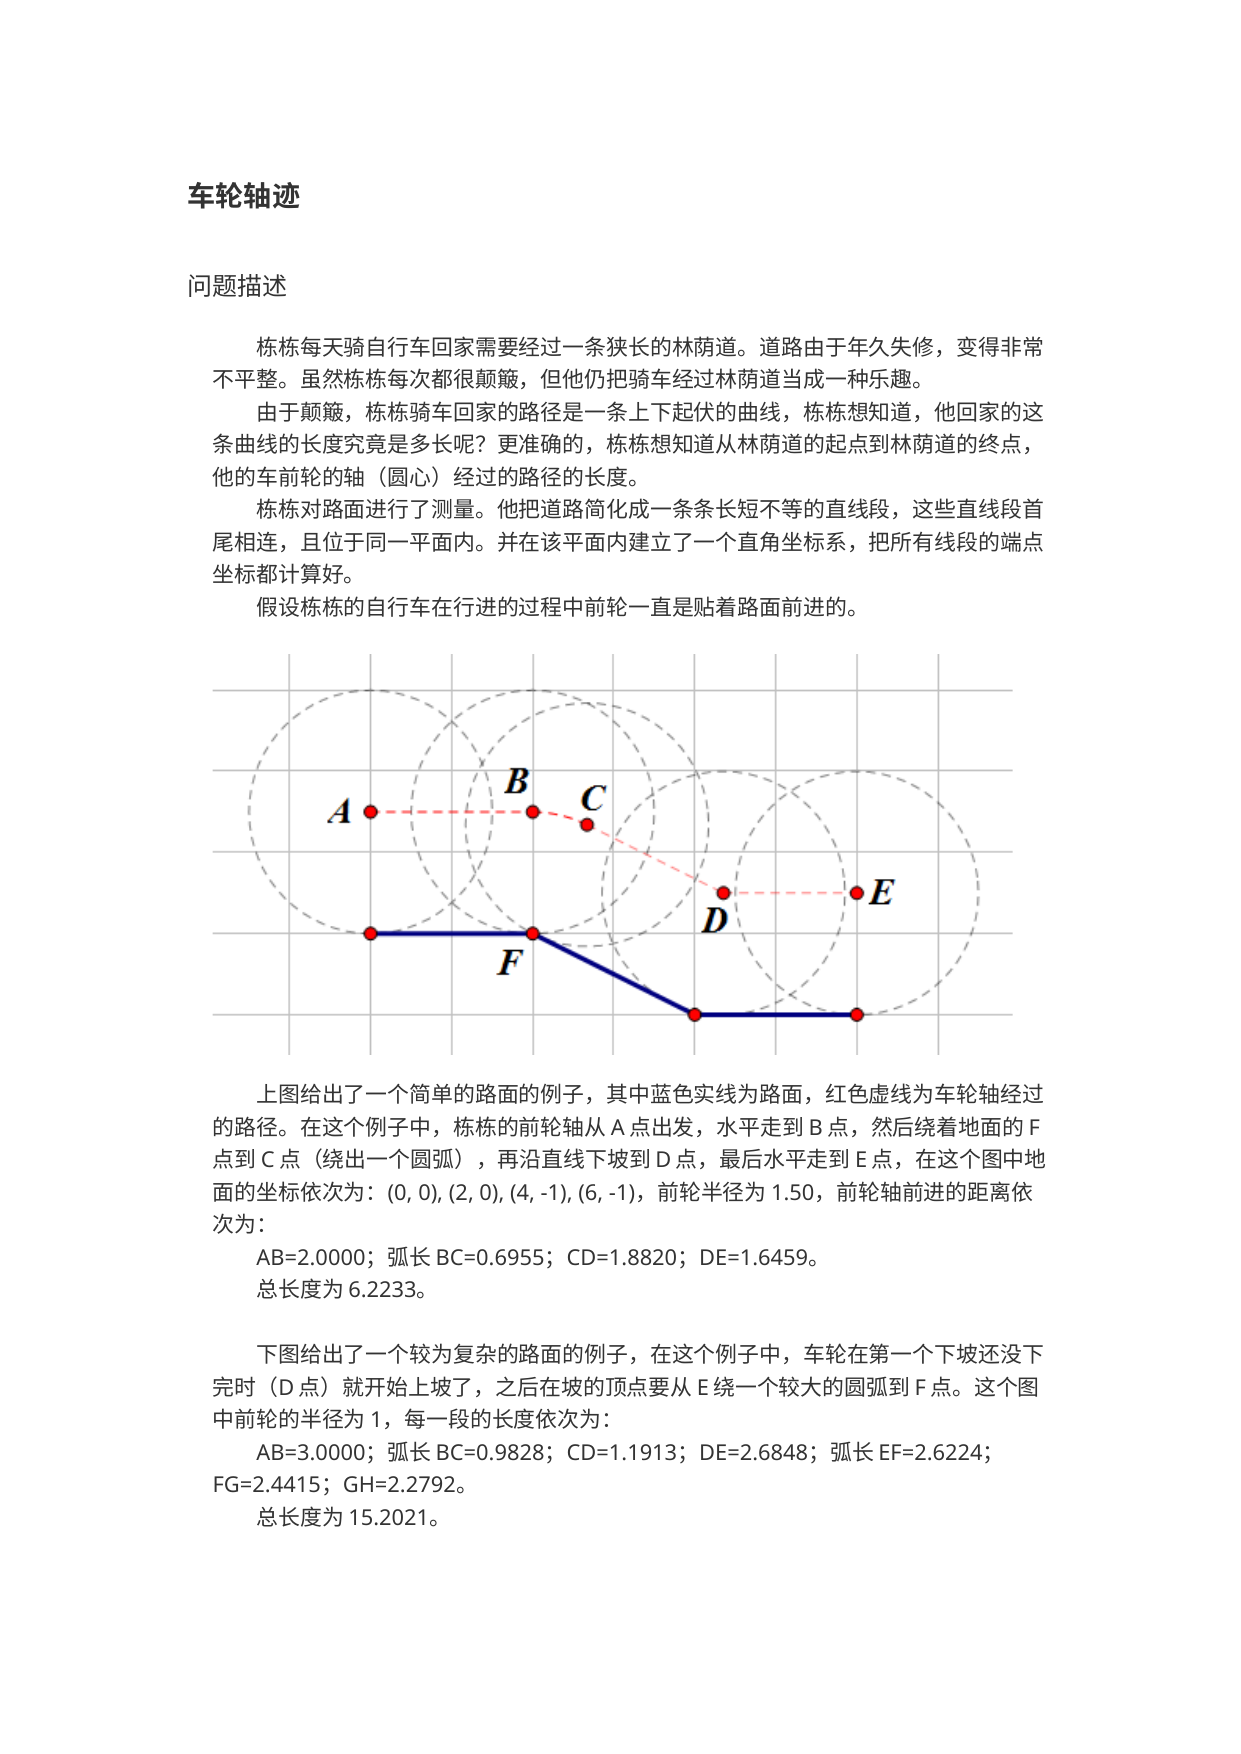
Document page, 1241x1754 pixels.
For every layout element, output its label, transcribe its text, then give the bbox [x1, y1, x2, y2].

text 问题描述 [187, 252, 1053, 317]
picture [212, 654, 1013, 1055]
text 车轮轴迹 [187, 162, 1053, 227]
